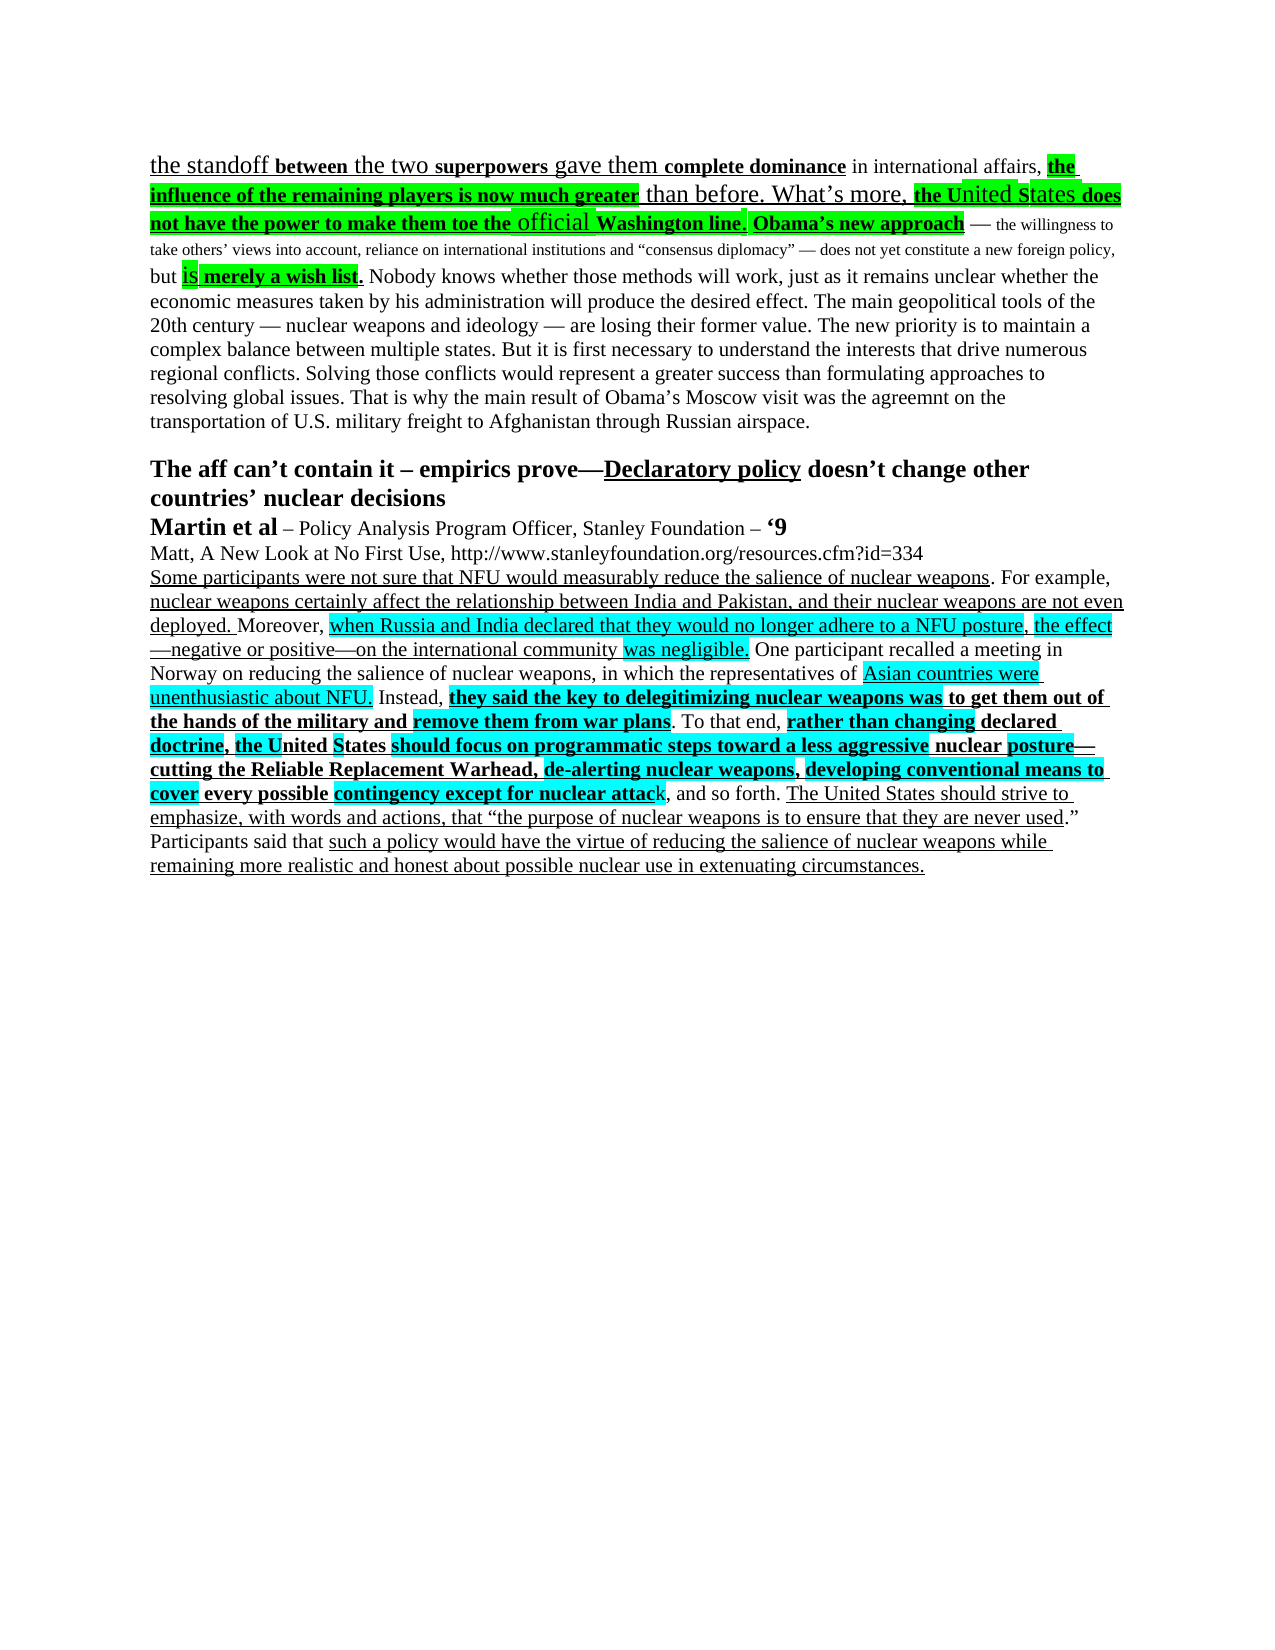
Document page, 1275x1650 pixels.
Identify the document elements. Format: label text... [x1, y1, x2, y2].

text Some participants were not sure that NFU would measurably reduce the salience of nuclear weapons. For example, nuclear weapons certainly affect the relationship between India and Pakistan, and their nuclear weapons are not even deployed. Moreover, when Russia and India declared that they would no longer adhere to a NFU posture, the effect—negative or positive—on the international community was negligible. One participant recalled a meeting in Norway on reducing the salience of nuclear weapons, in which the representatives of Asian countries were unenthusiastic about NFU. Instead, they said the key to delegitimizing nuclear weapons was to get them out of the hands of the military and remove them from war plans. To that end, rather than changing declared doctrine, the United States should focus on programmatic steps toward a less aggressive nuclear posture—cutting the Reliable Replacement Warhead, de-alerting nuclear weapons, developing conventional means to cover every possible contingency except for nuclear attack, and so forth. The United States should strive to emphasize, with words and actions, that “the purpose of nuclear weapons is to ensure that they are never used.” Participants said that such a policy would have the virtue of reducing the salience of nuclear weapons while remaining more realistic and honest about possible nuclear use in extenuating circumstances. [150, 564, 1125, 877]
text Matt, A New Look at No First Use, http://www.stanleyfoundation.org/resources.cfm?id=334 [150, 541, 1125, 564]
subtitle The aff can’t contain it – empirics prove—Declaratory policy doesn’t change other countries’ nuclear decisions [150, 454, 1125, 512]
text Martin et al – Policy Analysis Program Officer, Stanley Foundation – ‘9 [150, 512, 1125, 541]
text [150, 150, 1125, 433]
